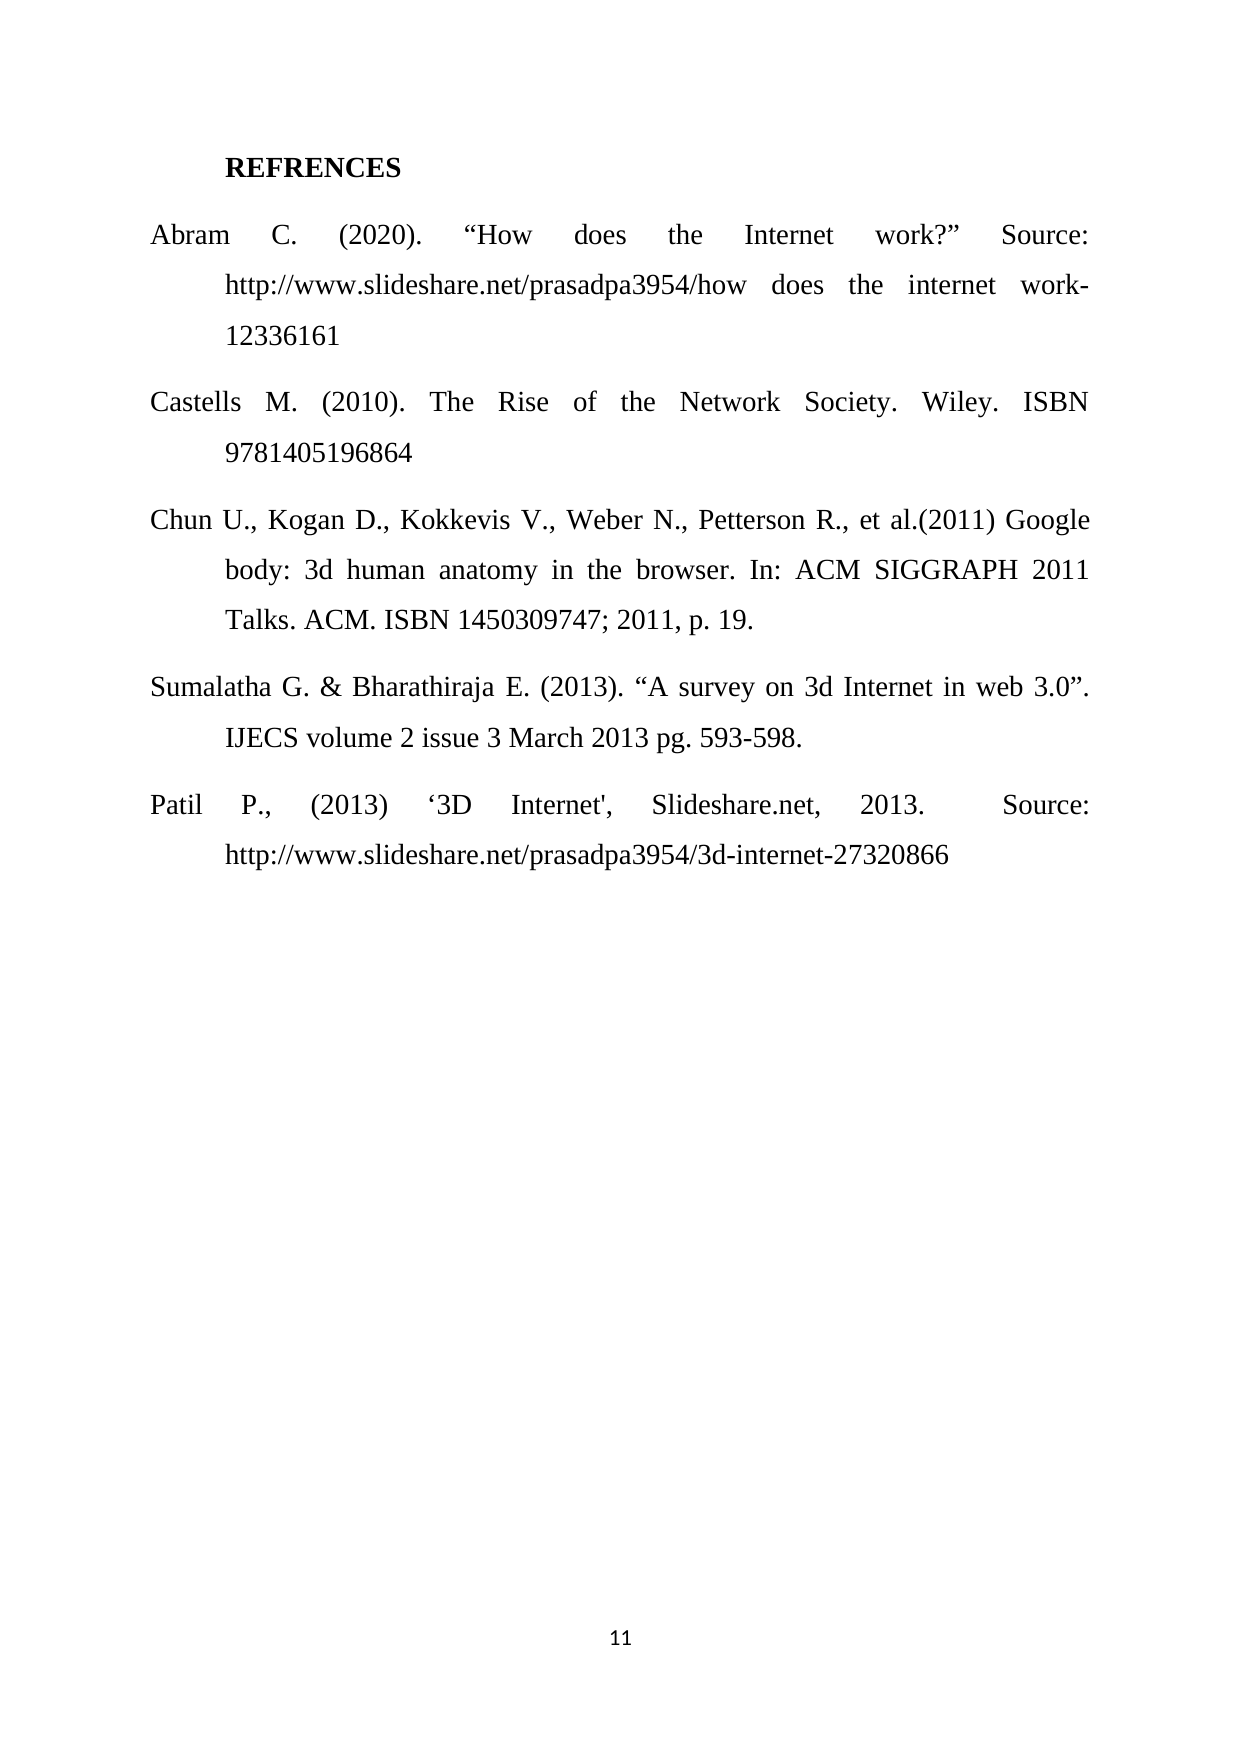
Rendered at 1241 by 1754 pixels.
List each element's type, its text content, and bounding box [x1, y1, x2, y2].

list REFRENCES [225, 150, 1090, 183]
text Abram C. (2020). “How does the Internet work?” Source: http://www.slideshare.net/prasadpa3954/how does the internet work-12336161 [150, 217, 1090, 351]
text Chun U., Kogan D., Kokkevis V., Weber N., Petterson R., et al.(2011) Google body: 3d human anatomy in the browser. In: ACM SIGGRAPH 2011 Talks. ACM. ISBN 1450309747; 2011, p. 19. [150, 502, 1090, 636]
text Castells M. (2010). The Rise of the Network Society. Wiley. ISBN 9781405196864 [150, 384, 1090, 468]
text Patil P., (2013) ‘3D Internet', Slideshare.net, 2013. Source: http://www.slideshare.net/prasadpa3954/3d-internet-27320866 [150, 787, 1090, 871]
text Sumalatha G. & Bharathiraja E. (2013). “A survey on 3d Internet in web 3.0”. IJECS volume 2 issue 3 March 2013 pg. 593-598. [150, 669, 1090, 753]
